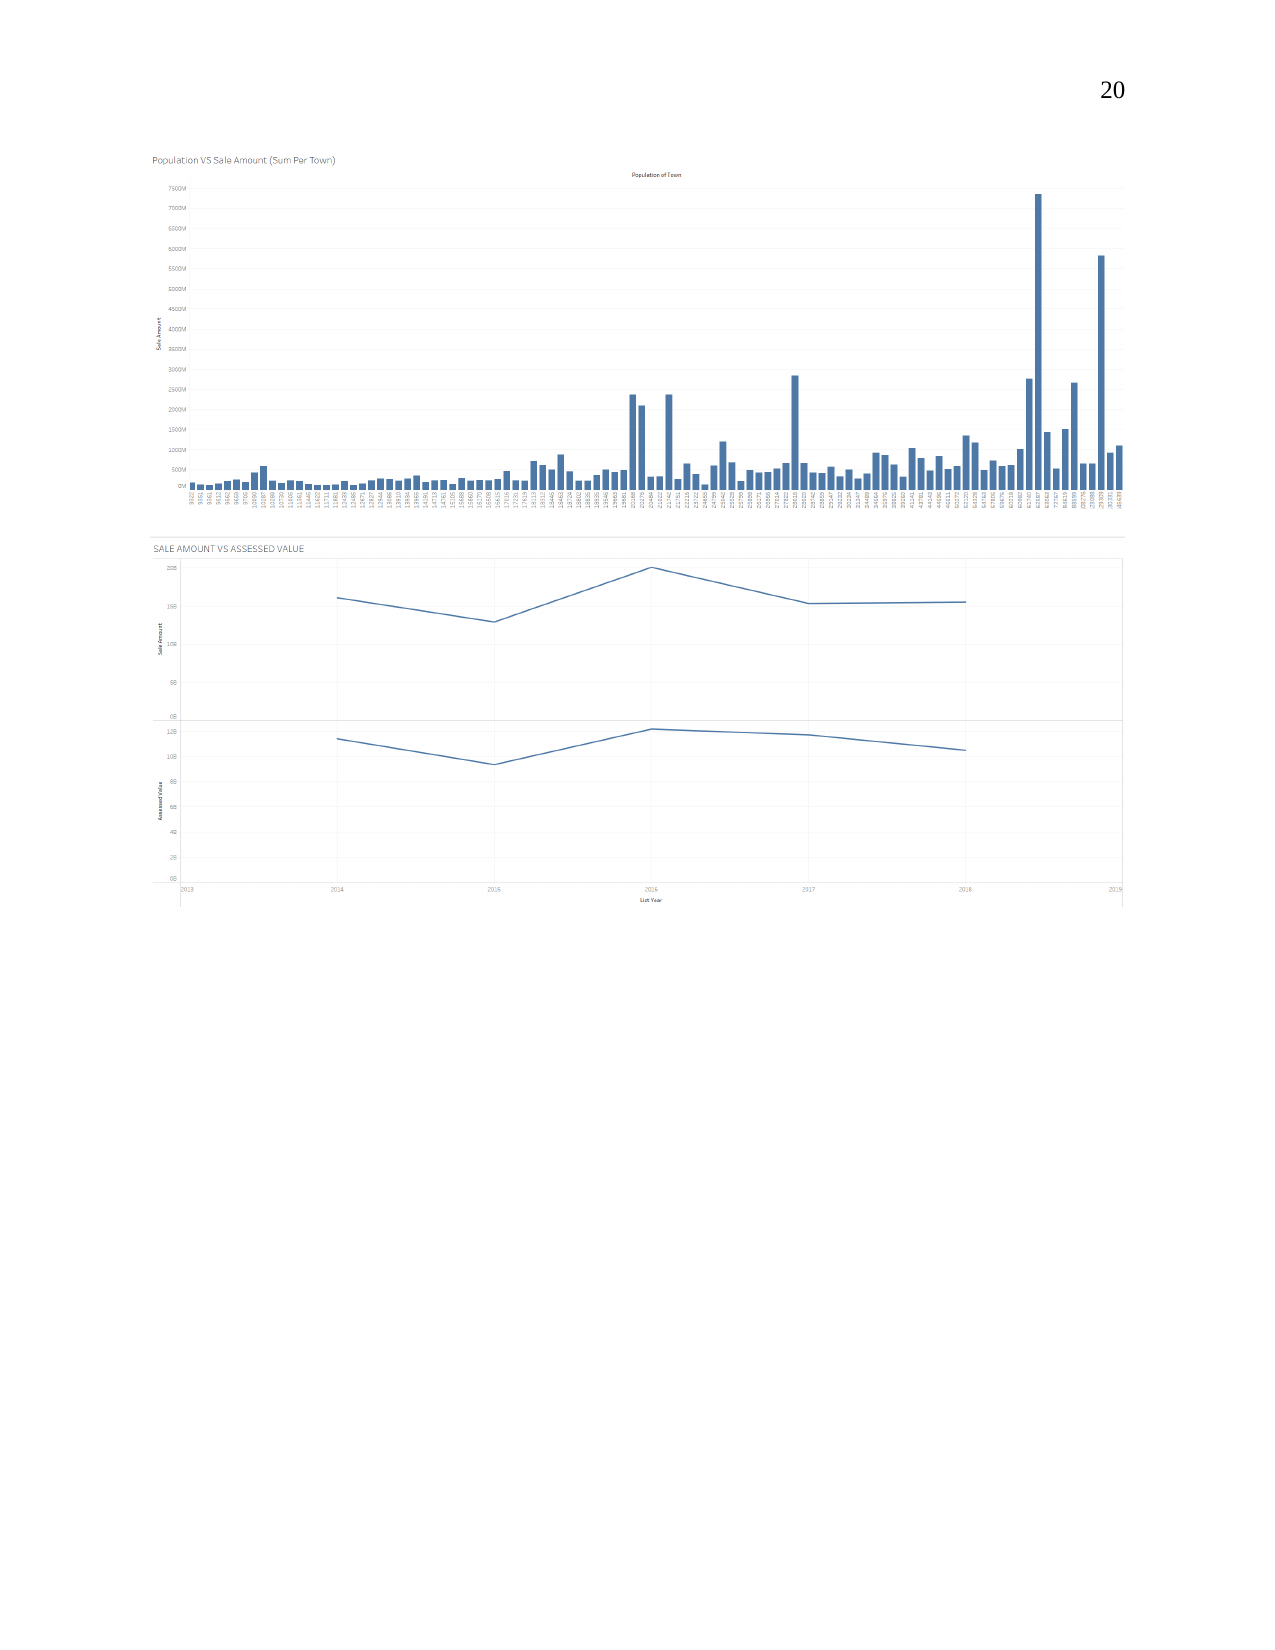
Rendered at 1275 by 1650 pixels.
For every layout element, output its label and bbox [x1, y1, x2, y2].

picture [150, 150, 1125, 509]
picture [150, 536, 1125, 910]
